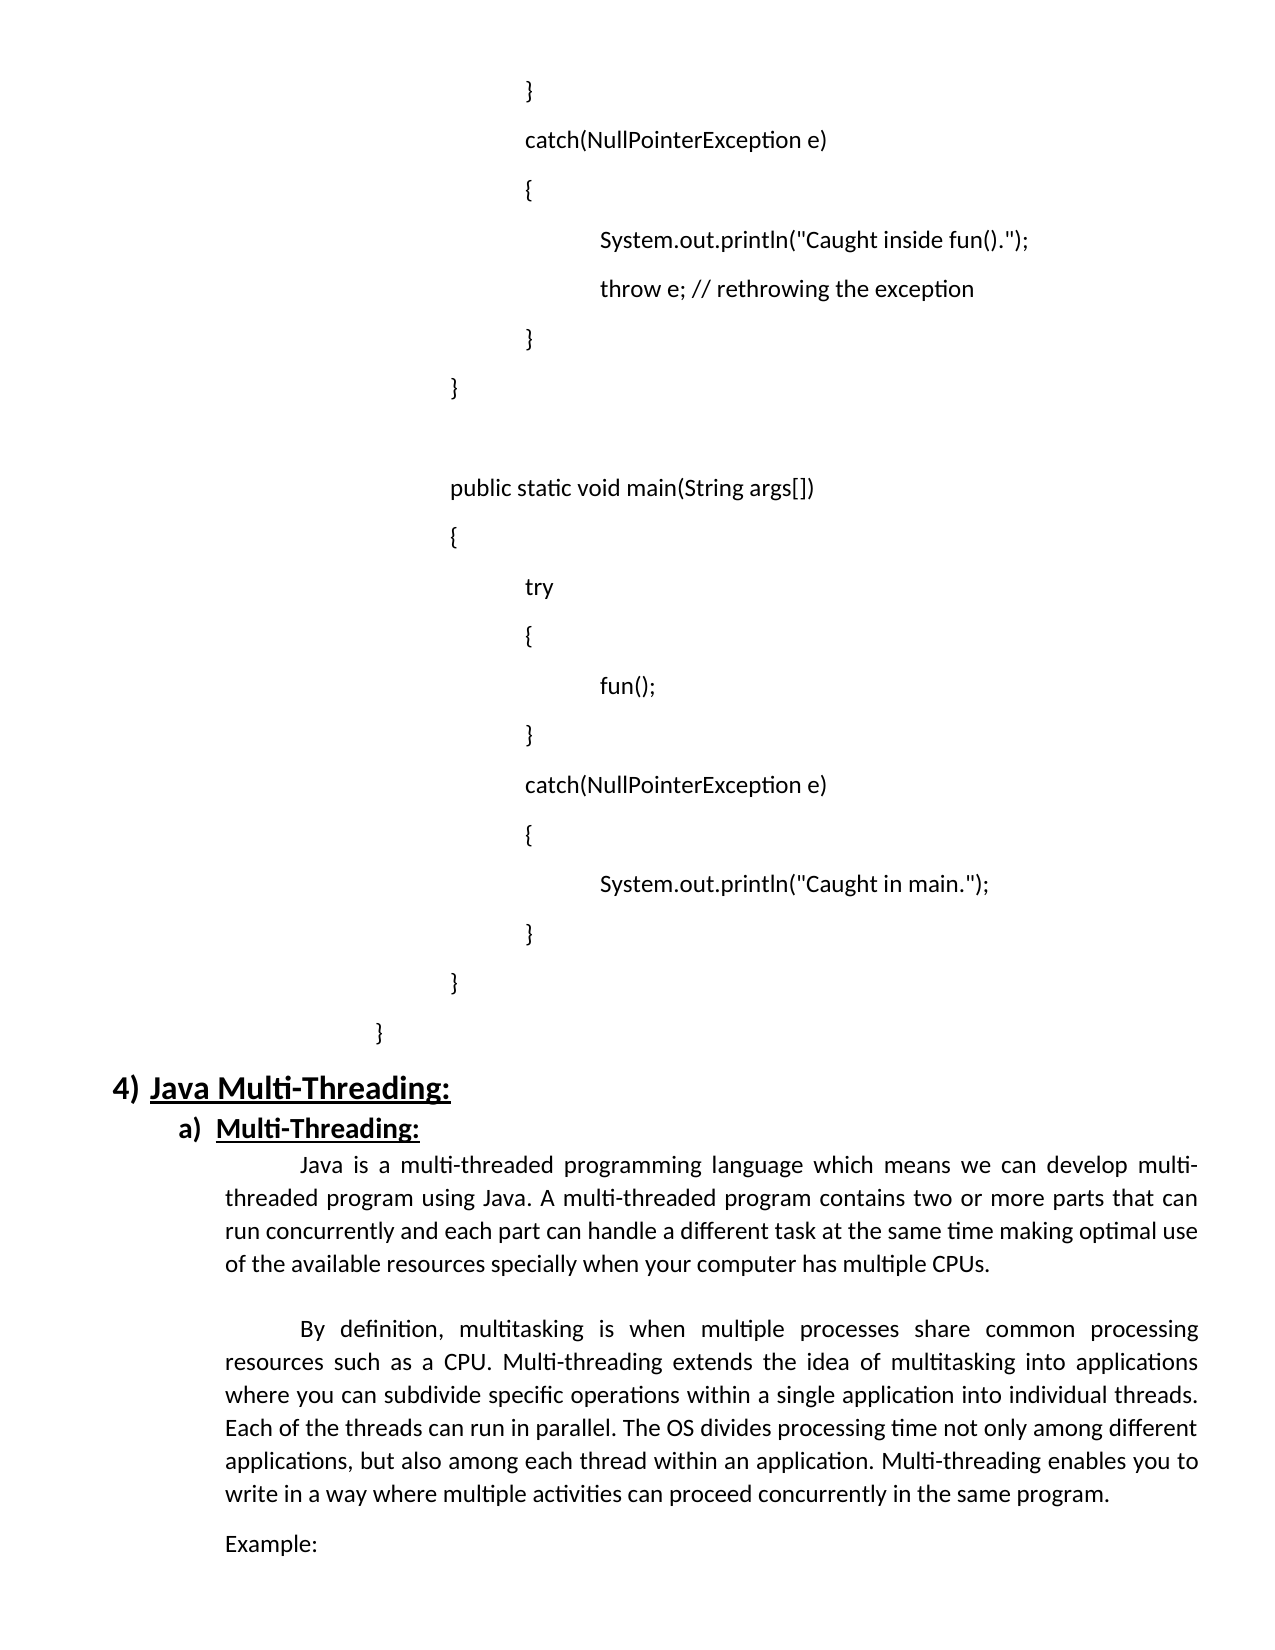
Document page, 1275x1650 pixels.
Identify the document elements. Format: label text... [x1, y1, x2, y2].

list Multi-Threading: [178, 1111, 1200, 1146]
text try [375, 571, 1200, 601]
text Example: [75, 1528, 1200, 1558]
text fun(); [375, 670, 1200, 701]
text { [375, 819, 1200, 849]
list Java Multi-Threading: [112, 1067, 1200, 1107]
text } [375, 719, 1200, 750]
text { [375, 620, 1200, 651]
text } [375, 75, 1200, 106]
text } [375, 372, 1200, 403]
text { [375, 174, 1200, 205]
text throw e; // rethrowing the exception [375, 273, 1200, 304]
text catch(NullPointerException e) [375, 769, 1200, 800]
text System.out.println("Caught in main."); [375, 868, 1200, 899]
text public static void main(String args[]) [375, 472, 1200, 502]
text { [375, 521, 1200, 552]
text } [375, 967, 1200, 998]
list By definition, multitasking is when multiple processes share common processing resources such as a CPU. Multi-threading extends the idea of multitasking into applications where you can subdivide specific operations within a single application into individual threads. Each of the threads can run in parallel. The OS divides processing time not only among different applications, but also among each thread within an application. Multi-threading enables you to write in a way where multiple activities can proceed concurrently in the same program. [225, 1314, 1200, 1509]
text } [375, 918, 1200, 948]
text } [375, 323, 1200, 353]
text } [375, 1017, 1200, 1048]
text System.out.println("Caught inside fun()."); [375, 224, 1200, 254]
text catch(NullPointerException e) [375, 124, 1200, 155]
list Java is a multi-threaded programming language which means we can develop multi-threaded program using Java. A multi-threaded program contains two or more parts that can run concurrently and each part can handle a different task at the same time making optimal use of the available resources specially when your computer has multiple CPUs. [225, 1149, 1200, 1278]
